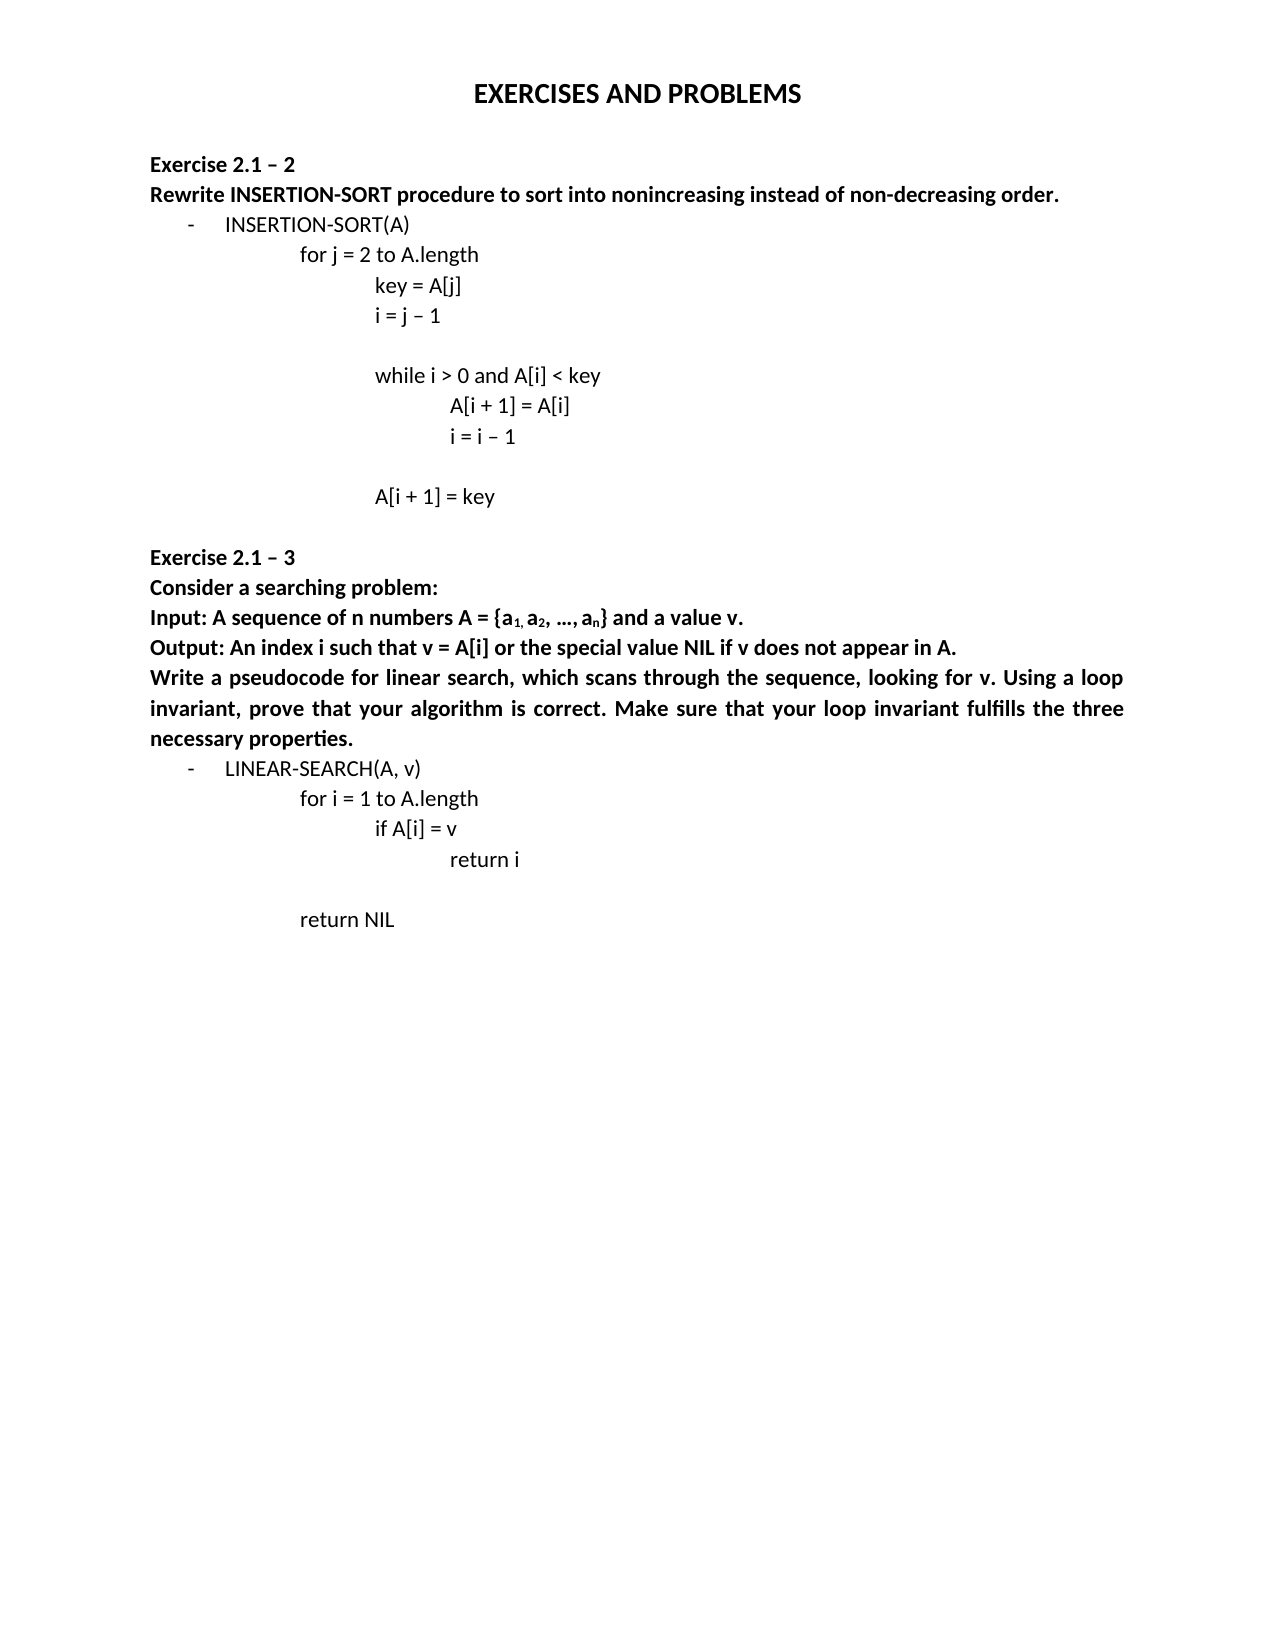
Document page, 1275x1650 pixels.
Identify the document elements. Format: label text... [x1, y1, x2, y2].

list while i > 0 and A[i] < key [300, 361, 1125, 389]
list return i [300, 845, 1125, 873]
list A[i + 1] = key [300, 482, 1125, 510]
text Consider a searching problem: [150, 573, 1125, 601]
list i = j – 1 [300, 301, 1125, 329]
text Exercise 2.1 – 3 [150, 543, 1125, 571]
text Output: An index i such that v = A[i] or the special value NIL if v does not appear in A. [150, 633, 1125, 661]
text Rewrite INSERTION-SORT procedure to sort into nonincreasing instead of non-decreasing order. [150, 180, 1125, 208]
list A[i + 1] = A[i] [300, 392, 1125, 420]
list for i = 1 to A.length [300, 784, 1125, 812]
list INSERTION-SORT(A) [187, 210, 1125, 238]
list key = A[j] [300, 271, 1125, 299]
list return NIL [300, 905, 1125, 933]
list LINEAR-SEARCH(A, v) [187, 754, 1125, 782]
list i = i – 1 [300, 422, 1125, 450]
list for j = 2 to A.length [300, 241, 1125, 269]
text Write a pseudocode for linear search, which scans through the sequence, looking for v. Using a loop invariant, prove that your algorithm is correct. Make sure that your loop invariant fulfills the three necessary properties. [150, 663, 1125, 752]
list if A[i] = v [300, 814, 1125, 843]
text Input: A sequence of n numbers A = {a1, a2, …, an} and a value v. [150, 603, 1125, 631]
text Exercise 2.1 – 2 [150, 150, 1125, 178]
